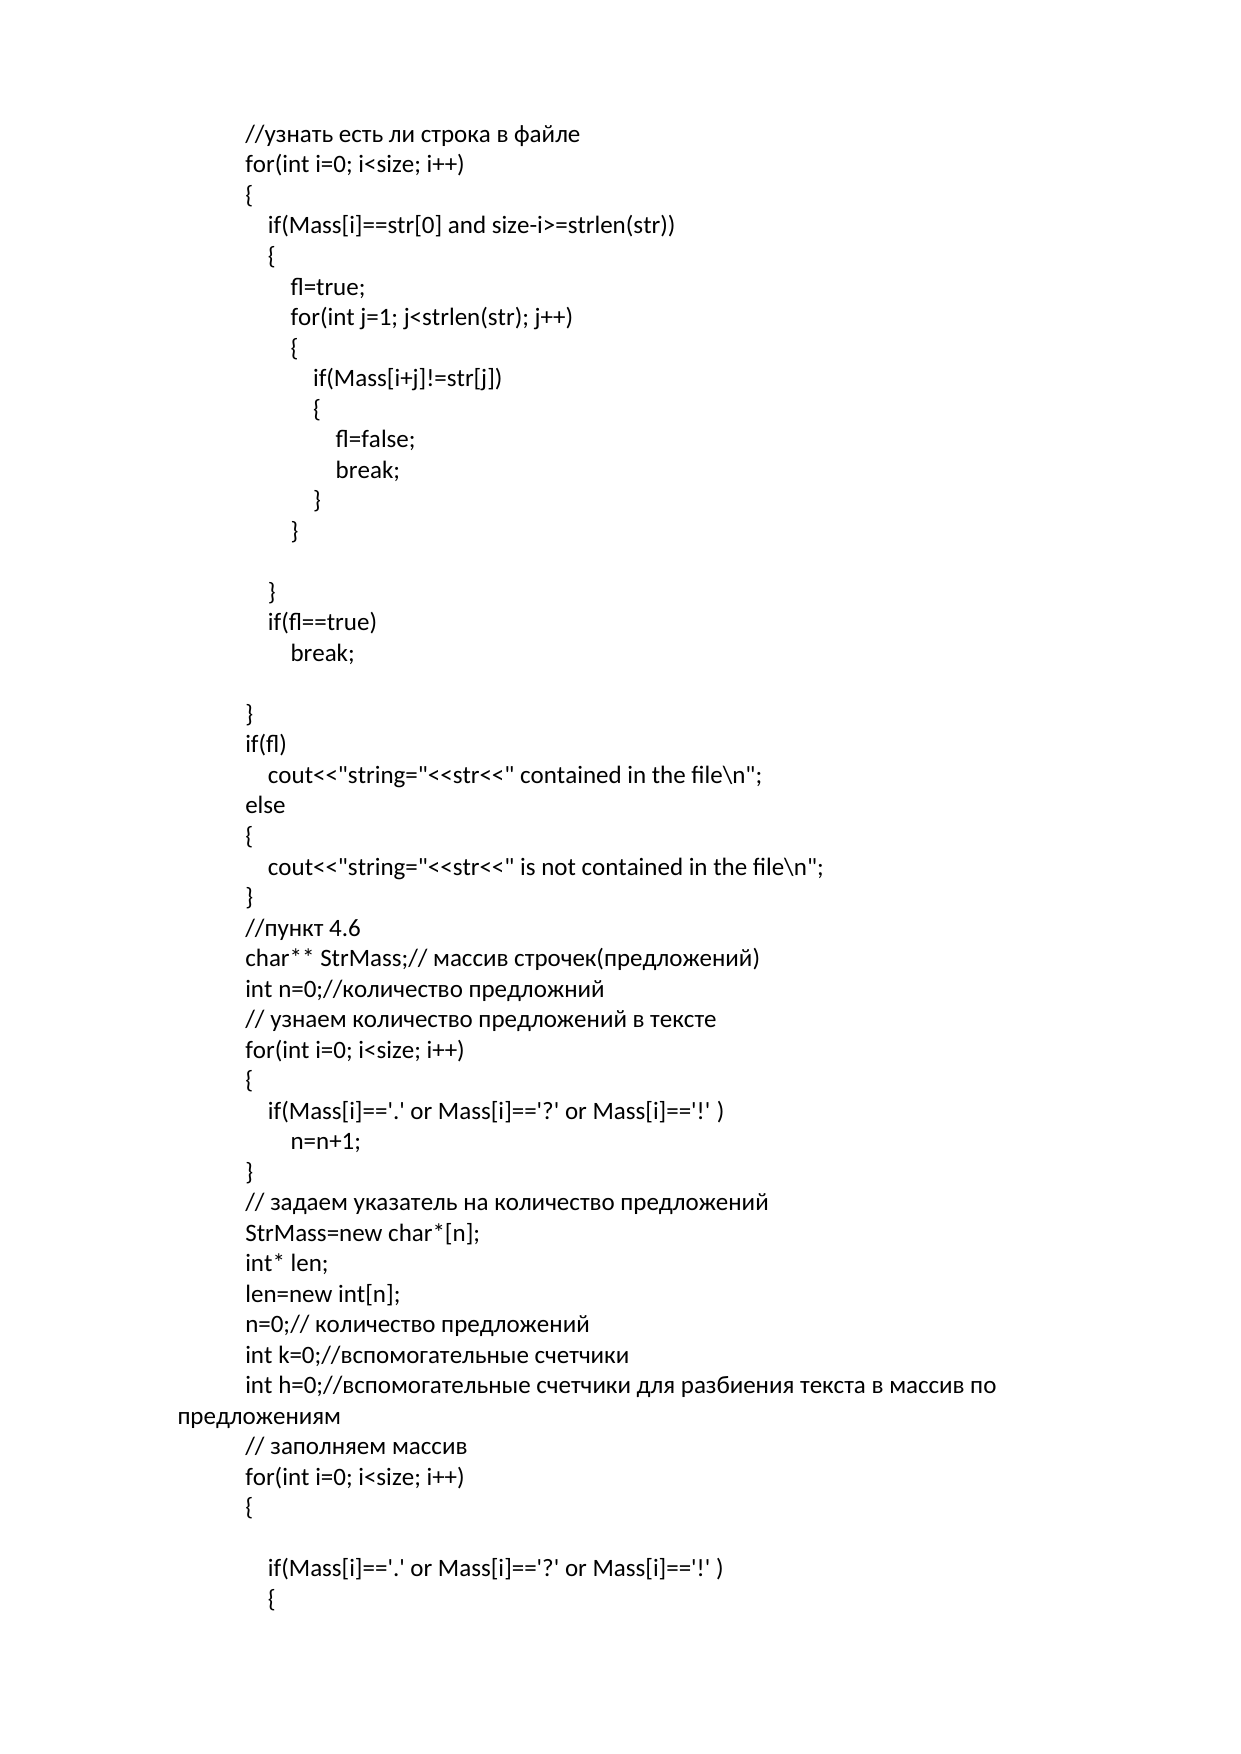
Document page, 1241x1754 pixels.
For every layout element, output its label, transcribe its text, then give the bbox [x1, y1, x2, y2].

text char** StrMass;// массив строчек(предложений) [177, 942, 1152, 973]
text for(int i=0; i<size; i++) [177, 149, 1152, 179]
text //пункт 4.6 [177, 912, 1152, 942]
text fl=true; [177, 271, 1152, 301]
text { [177, 820, 1152, 851]
text len=new int[n]; [177, 1278, 1152, 1308]
text { [177, 332, 1152, 362]
text { [177, 240, 1152, 271]
text int k=0;//вспомогательные счетчики [177, 1339, 1152, 1369]
text if(Mass[i]=='.' or Mass[i]=='?' or Mass[i]=='!' ) [177, 1553, 1152, 1583]
text // узнаем количество предложений в тексте [177, 1003, 1152, 1034]
text for(int i=0; i<size; i++) [177, 1034, 1152, 1064]
text } [177, 1156, 1152, 1186]
text //узнать есть ли строка в файле [177, 118, 1152, 149]
text int h=0;//вспомогательные счетчики для разбиения текста в массив по предложениям [177, 1369, 1152, 1431]
text fl=false; [177, 423, 1152, 454]
text int* len; [177, 1247, 1152, 1278]
text { [177, 179, 1152, 210]
text for(int i=0; i<size; i++) [177, 1461, 1152, 1492]
text n=0;// количество предложений [177, 1308, 1152, 1339]
text if(fl==true) [177, 606, 1152, 637]
text break; [177, 637, 1152, 667]
text // задаем указатель на количество предложений [177, 1186, 1152, 1217]
text } [177, 698, 1152, 728]
text } [177, 881, 1152, 912]
text { [177, 1064, 1152, 1095]
text if(Mass[i]=='.' or Mass[i]=='?' or Mass[i]=='!' ) [177, 1095, 1152, 1125]
text cout<<"string="<<str<<" is not contained in the file\n"; [177, 851, 1152, 881]
text cout<<"string="<<str<<" contained in the file\n"; [177, 759, 1152, 789]
text { [177, 393, 1152, 423]
text StrMass=new char*[n]; [177, 1217, 1152, 1247]
text } [177, 484, 1152, 515]
text { [177, 1492, 1152, 1522]
text { [177, 1583, 1152, 1614]
text // заполняем массив [177, 1431, 1152, 1461]
text n=n+1; [177, 1125, 1152, 1156]
text if(Mass[i+j]!=str[j]) [177, 362, 1152, 393]
text int n=0;//количество предложний [177, 973, 1152, 1003]
text } [177, 515, 1152, 545]
text } [177, 576, 1152, 606]
text if(fl) [177, 728, 1152, 759]
text if(Mass[i]==str[0] and size-i>=strlen(str)) [177, 210, 1152, 240]
text for(int j=1; j<strlen(str); j++) [177, 301, 1152, 332]
text break; [177, 454, 1152, 484]
text else [177, 789, 1152, 820]
